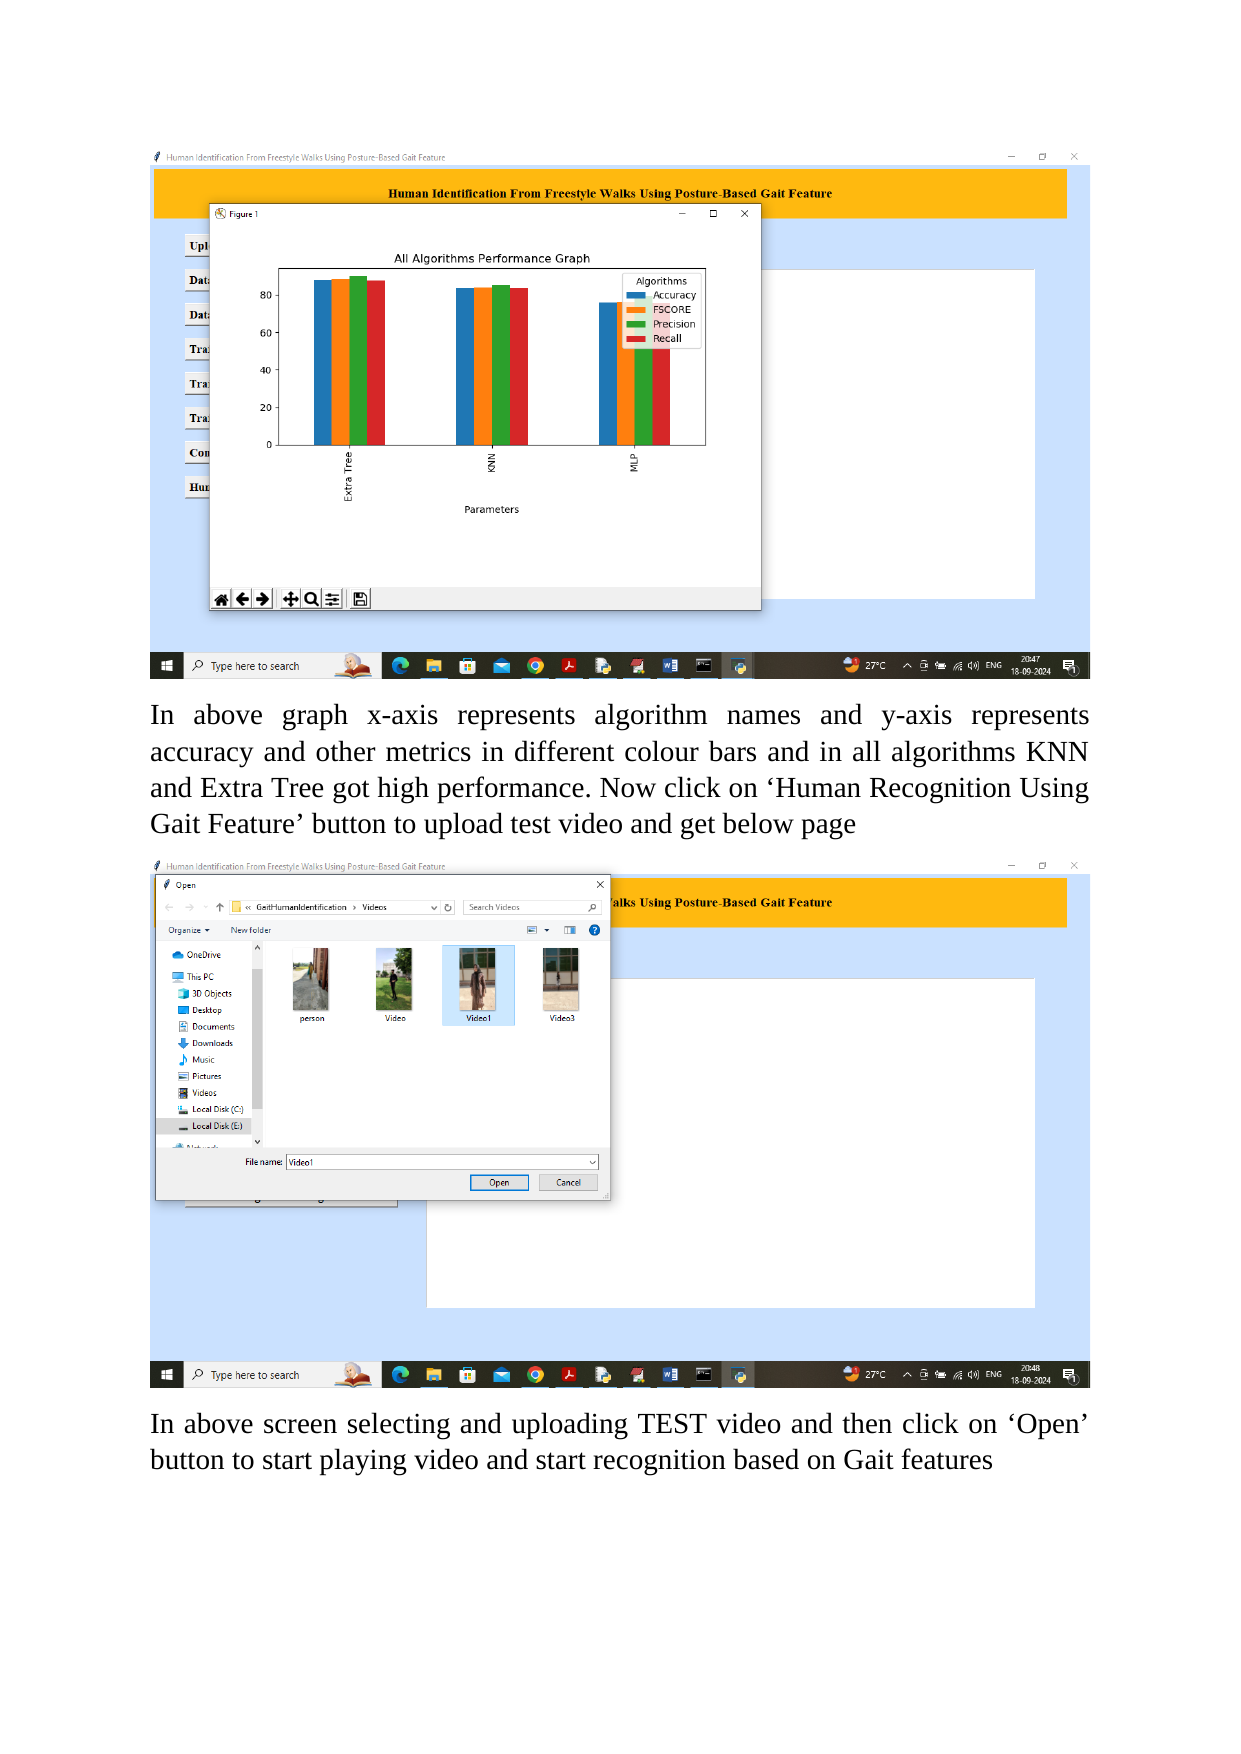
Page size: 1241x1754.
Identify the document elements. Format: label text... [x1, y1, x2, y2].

picture [150, 150, 1091, 679]
text In above screen selecting and uploading TEST video and then click on ‘Open’ button to start playing video and start recognition based on Gait features [150, 1406, 1090, 1476]
picture [150, 858, 1091, 1388]
text In above graph x-axis represents algorithm names and y-axis represents accuracy and other metrics in different colour bars and in all algorithms KNN and Extra Tree got high performance. Now click on ‘Human Recognition Using Gait Feature’ button to upload test video and get below page [150, 697, 1090, 839]
